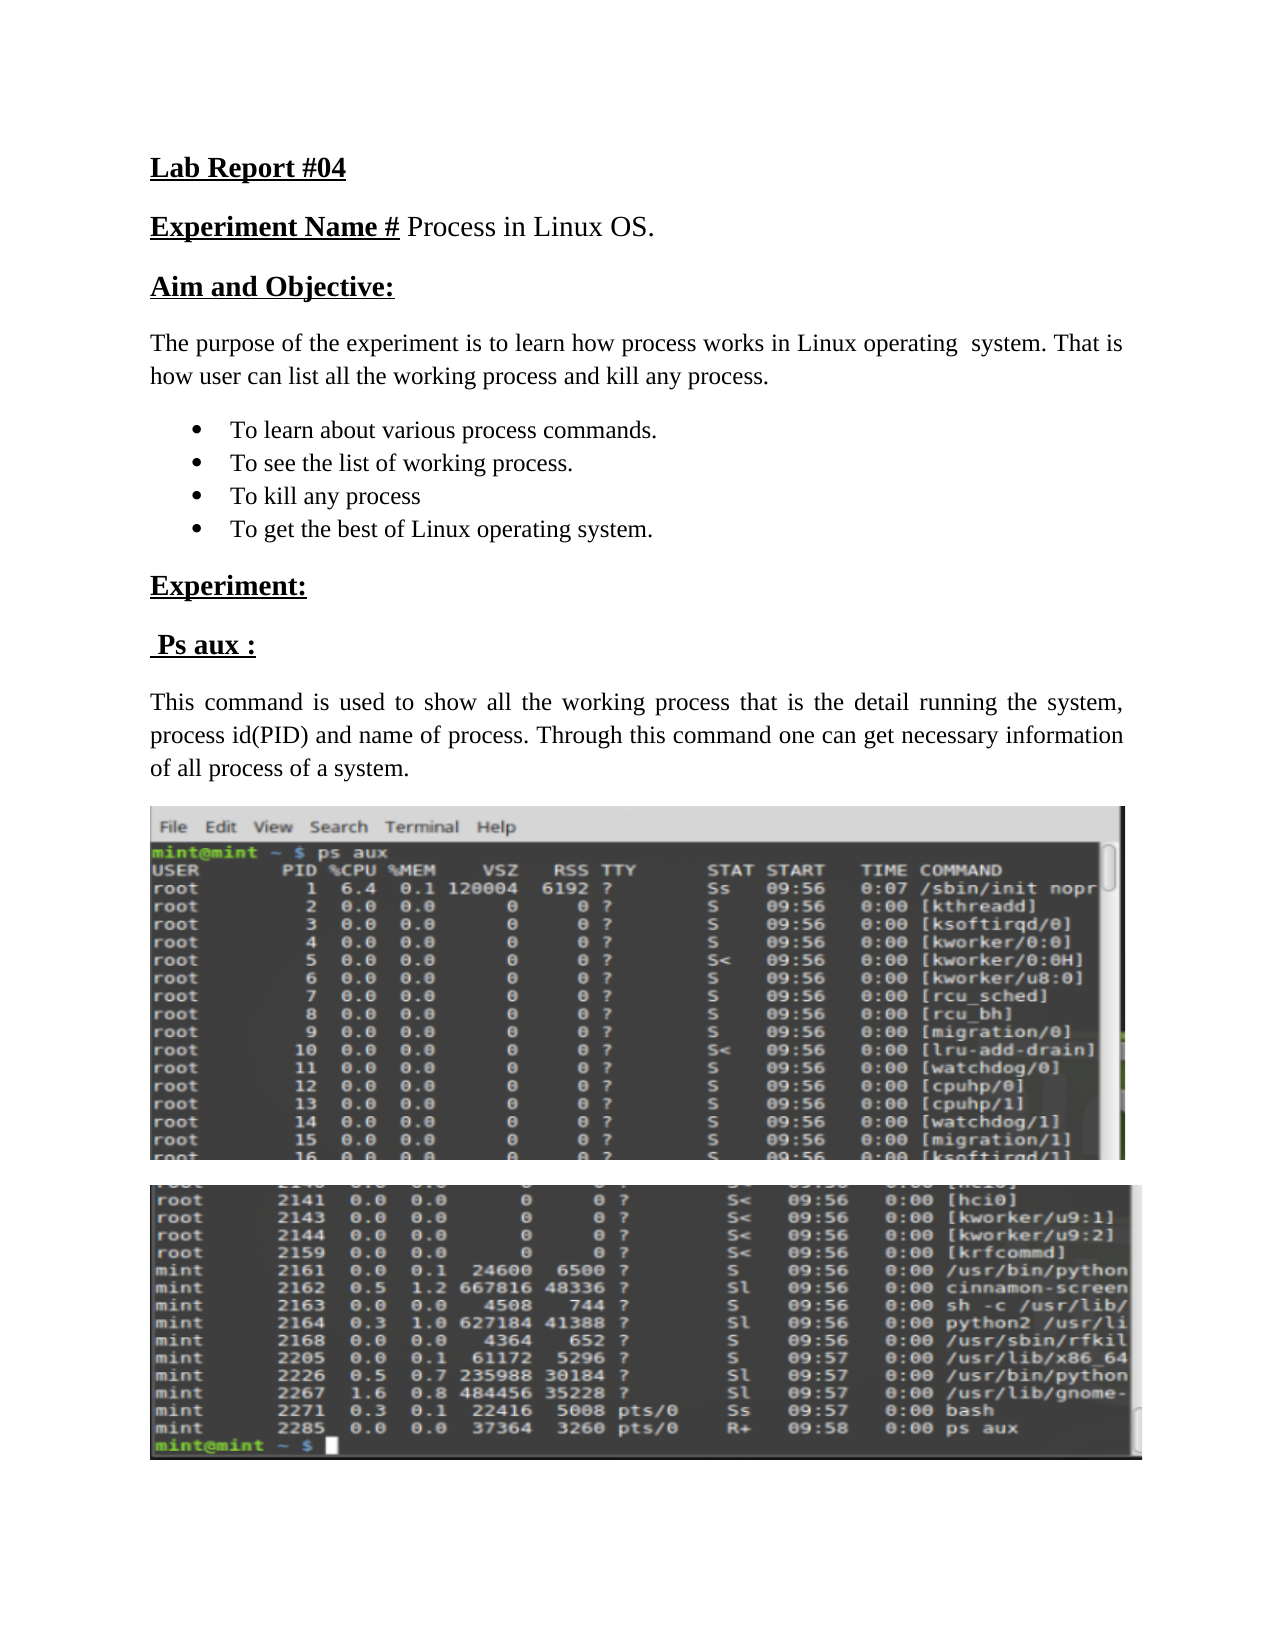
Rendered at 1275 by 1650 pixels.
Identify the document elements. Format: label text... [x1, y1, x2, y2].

text Aim and Objective: [150, 269, 1125, 302]
text The purpose of the experiment is to learn how process works in Linux operating system. That is how user can list all the working process and kill any process. [150, 328, 1125, 390]
list To see the list of working process. [192, 448, 1125, 477]
list To get the best of Linux operating system. [192, 514, 1125, 543]
text Lab Report #04 [150, 150, 1125, 183]
picture [150, 1185, 1143, 1460]
text Experiment Name # Process in Linux OS. [150, 209, 1125, 243]
list To kill any process [192, 481, 1125, 510]
picture [150, 806, 1125, 1160]
text Ps aux : [150, 627, 1125, 661]
text Experiment: [150, 568, 1125, 601]
text This command is used to show all the working process that is the detail running the system, process id(PID) and name of process. Through this command one can get necessary information of all process of a system. [150, 687, 1125, 781]
list To learn about various process commands. [192, 415, 1125, 444]
